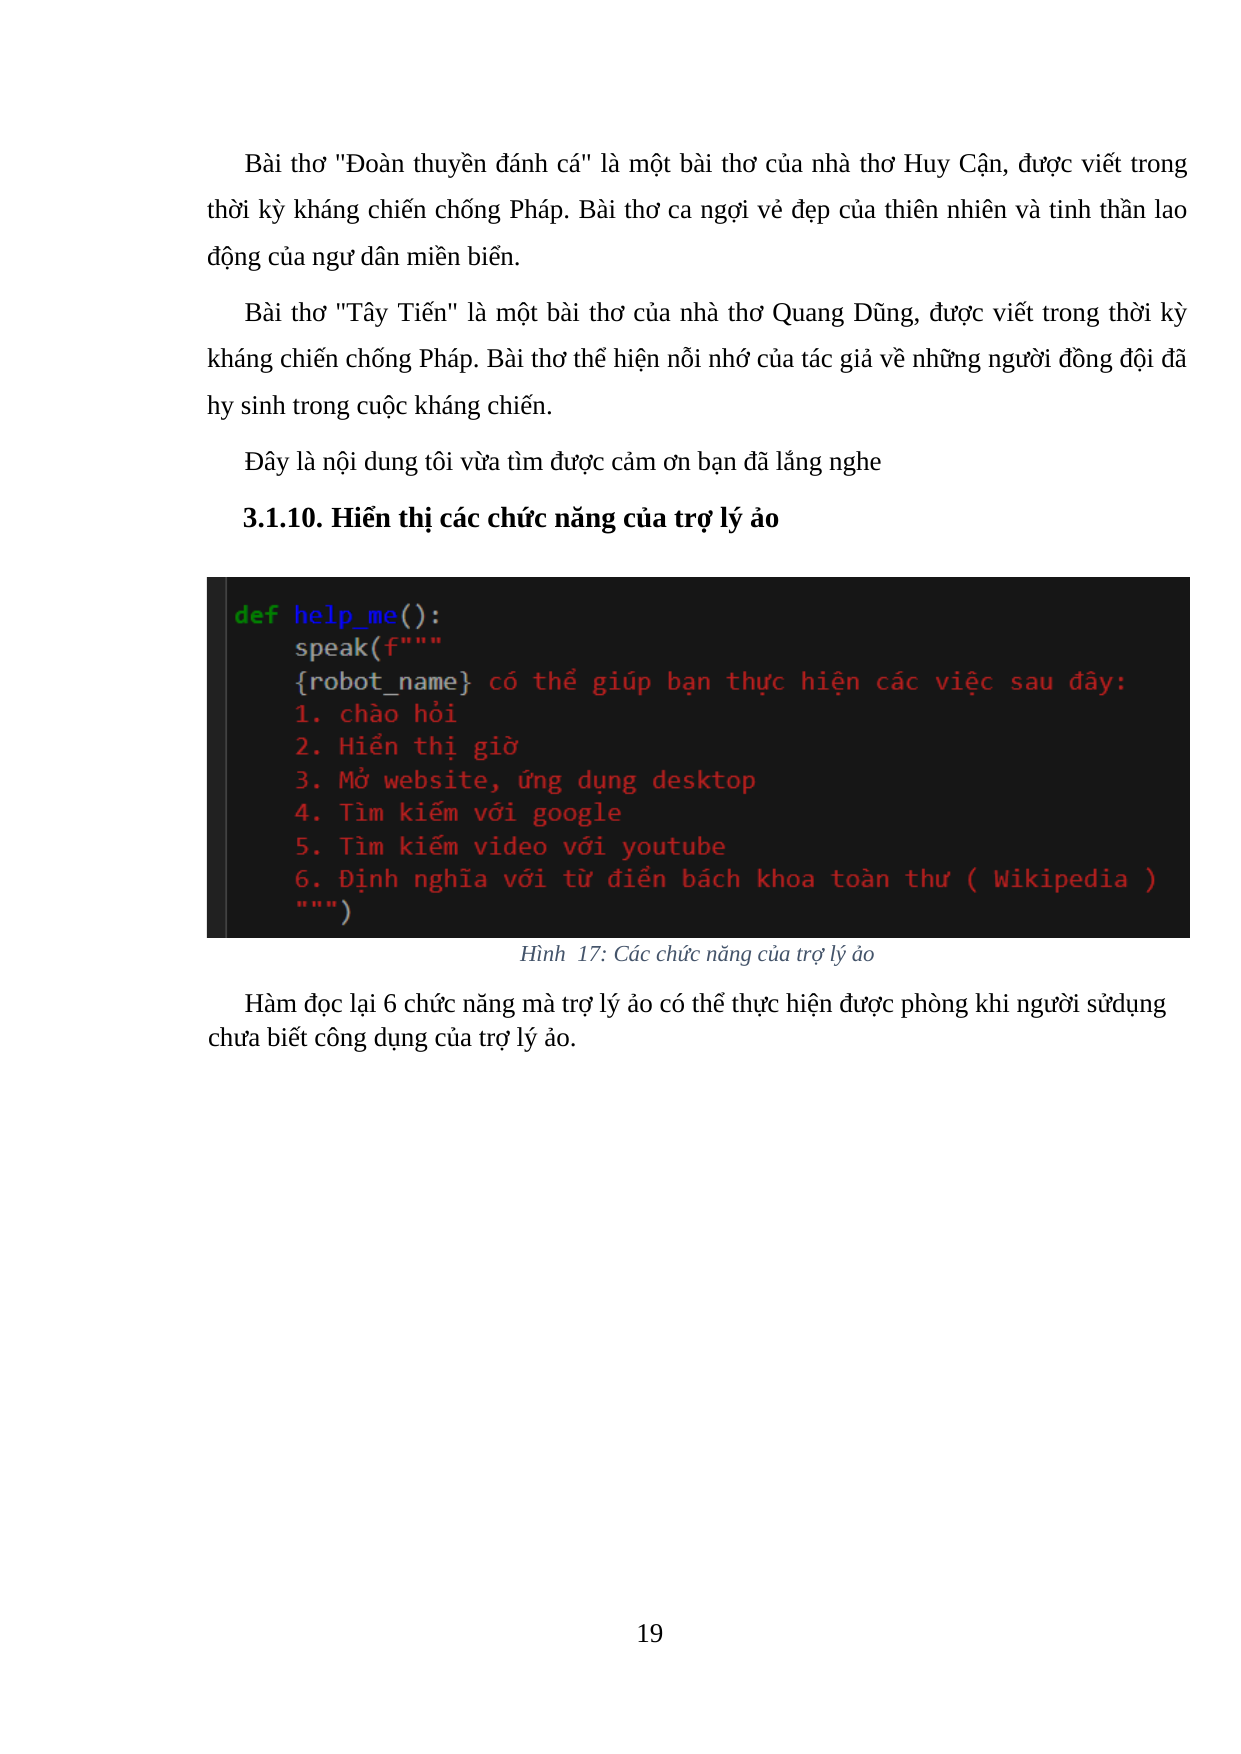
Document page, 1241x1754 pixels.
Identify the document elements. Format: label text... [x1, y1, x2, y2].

text Hình 17: Các chức năng của trợ lý ảo [207, 940, 1190, 967]
text Bài thơ "Đoàn thuyền đánh cá" là một bài thơ của nhà thơ Huy Cận, được viết trong thời kỳ kháng chiến chống Pháp. Bài thơ ca ngợi vẻ đẹp của thiên nhiên và tinh thần lao động của ngư dân miền biển. [207, 147, 1189, 271]
picture [206, 577, 1190, 938]
subtitle 3.1.10. Hiển thị các chức năng của trợ lý ảo [243, 500, 1190, 534]
text Hàm đọc lại 6 chức năng mà trợ lý ảo có thể thực hiện được phòng khi người sửdụng chưa biết công dụng của trợ lý ảo. [208, 988, 1190, 1053]
text Đây là nội dung tôi vừa tìm được cảm ơn bạn đã lắng nghe [207, 445, 1189, 476]
text Bài thơ "Tây Tiến" là một bài thơ của nhà thơ Quang Dũng, được viết trong thời kỳ kháng chiến chống Pháp. Bài thơ thể hiện nỗi nhớ của tác giả về những người đồng đội đã hy sinh trong cuộc kháng chiến. [207, 296, 1189, 420]
